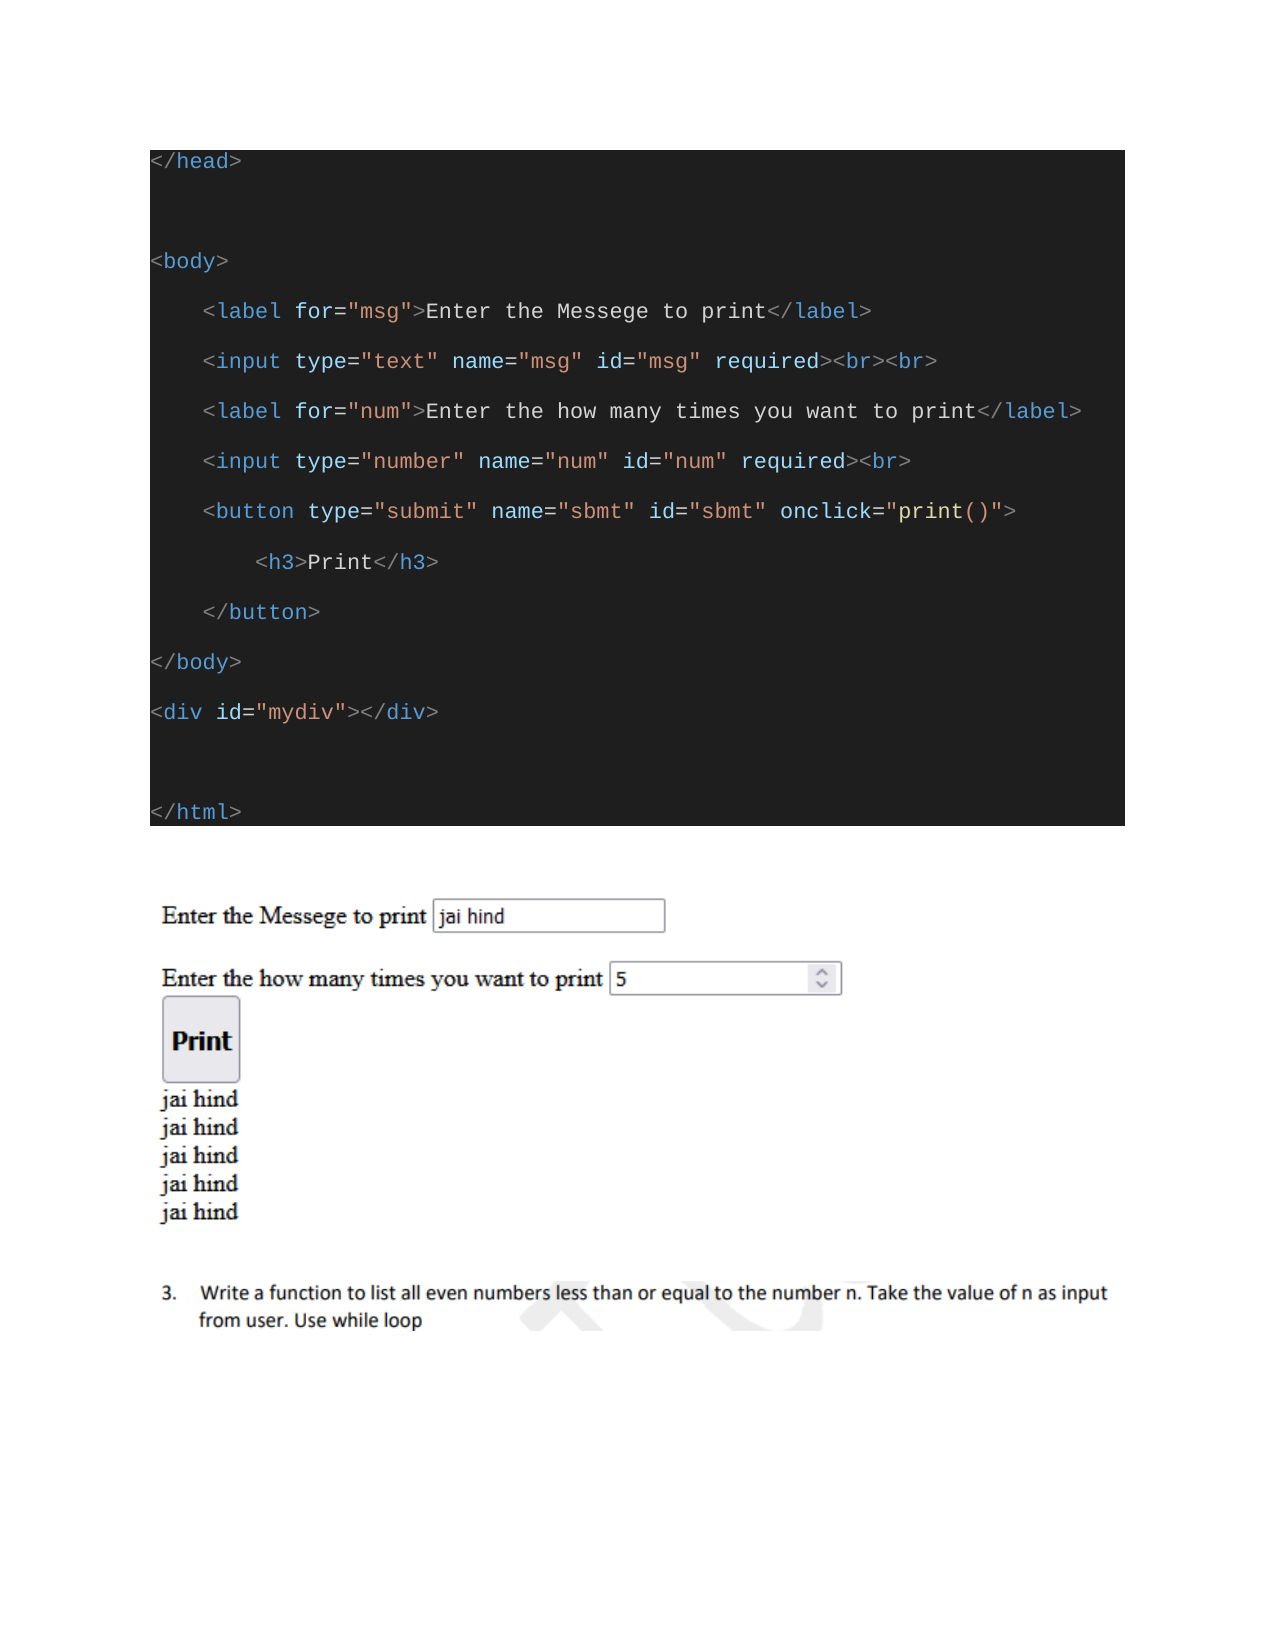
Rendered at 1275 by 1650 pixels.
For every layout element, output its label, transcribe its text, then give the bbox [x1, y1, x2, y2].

text <button type="submit" name="sbmt" id="sbmt" onclick="print()"> [150, 501, 1125, 526]
text <body> [150, 250, 1125, 275]
picture [150, 895, 855, 1262]
text </head> [150, 150, 1125, 175]
text <label for="num">Enter the how many times you want to print</label> [150, 401, 1125, 425]
text </html> [150, 801, 1125, 826]
text <input type="text" name="msg" id="msg" required><br><br> [150, 350, 1125, 375]
picture [150, 1281, 1125, 1331]
text </body> [150, 651, 1125, 676]
text <div id="mydiv"></div> [150, 701, 1125, 726]
text <input type="number" name="num" id="num" required><br> [150, 451, 1125, 475]
text <label for="msg">Enter the Messege to print</label> [150, 300, 1125, 325]
text </button> [150, 601, 1125, 626]
text <h3>Print</h3> [150, 551, 1125, 576]
